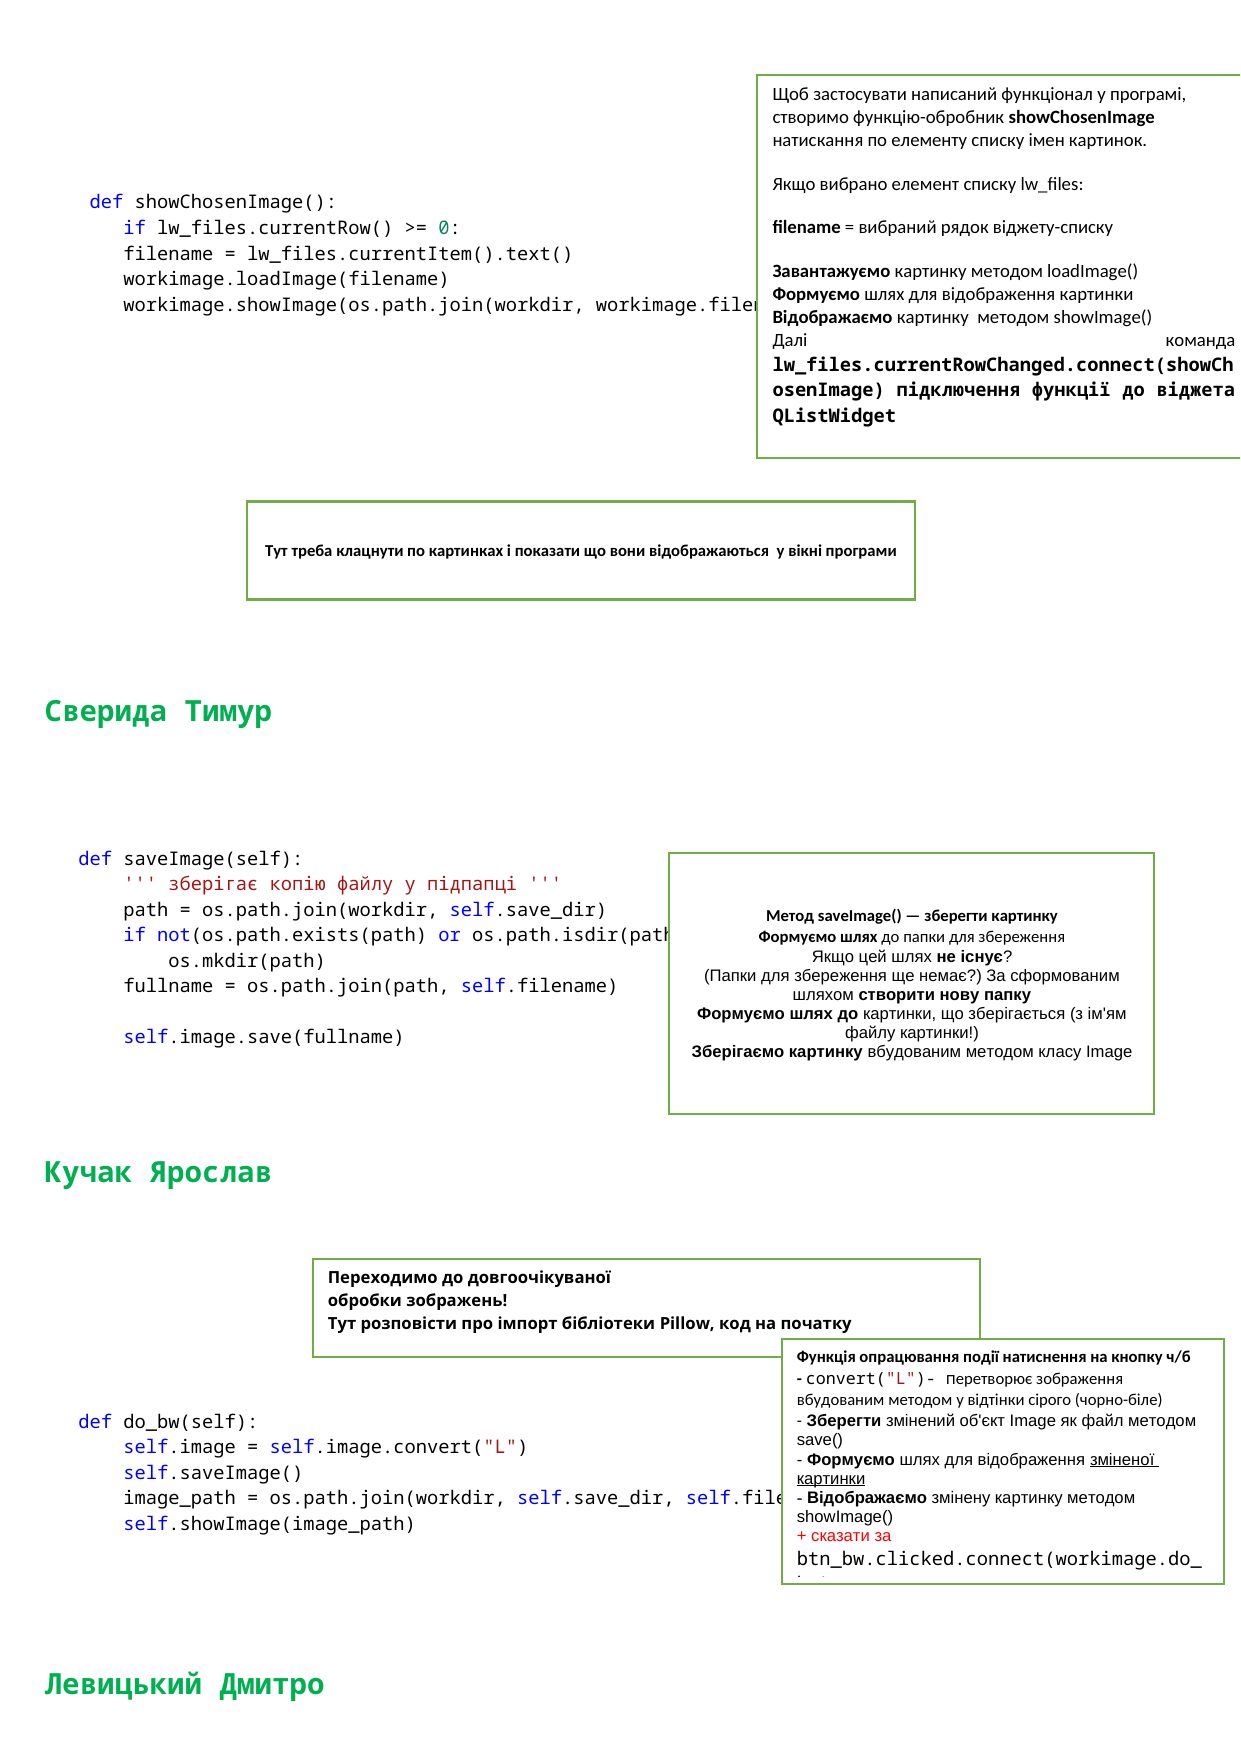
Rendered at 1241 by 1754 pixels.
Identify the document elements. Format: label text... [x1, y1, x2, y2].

text Кучак Ярослав [44, 1151, 1152, 1191]
text filename = lw_files.currentItem().text() [44, 240, 756, 265]
text path = os.path.join(workdir, self.save_dir) [44, 896, 668, 921]
text self.showImage(image_path) [44, 1510, 781, 1536]
text fullname = os.path.join(path, self.filename) [44, 972, 668, 998]
text ''' зберігає копію файлу у підпапці ''' [44, 870, 668, 896]
text self.image.save(fullname) [44, 1023, 668, 1049]
text if not(os.path.exists(path) or os.path.isdir(path)): [44, 921, 668, 947]
text image_path = os.path.join(workdir, self.save_dir, self.filename) [44, 1484, 781, 1510]
text os.mkdir(path) [44, 947, 668, 972]
text self.image = self.image.convert("L") [44, 1433, 781, 1459]
text Сверида Тимур [44, 690, 1152, 730]
text if lw_files.currentRow() >= 0: [44, 214, 756, 240]
text workimage.loadImage(filename) [44, 265, 756, 291]
text def showChosenImage(): [44, 189, 756, 214]
text self.saveImage() [44, 1459, 781, 1484]
text workimage.showImage(os.path.join(workdir, workimage.filename)) [44, 291, 756, 316]
text def do_bw(self): [44, 1408, 781, 1433]
text def saveImage(self): [44, 845, 1152, 870]
text Левицький Дмитро [44, 1663, 1152, 1703]
